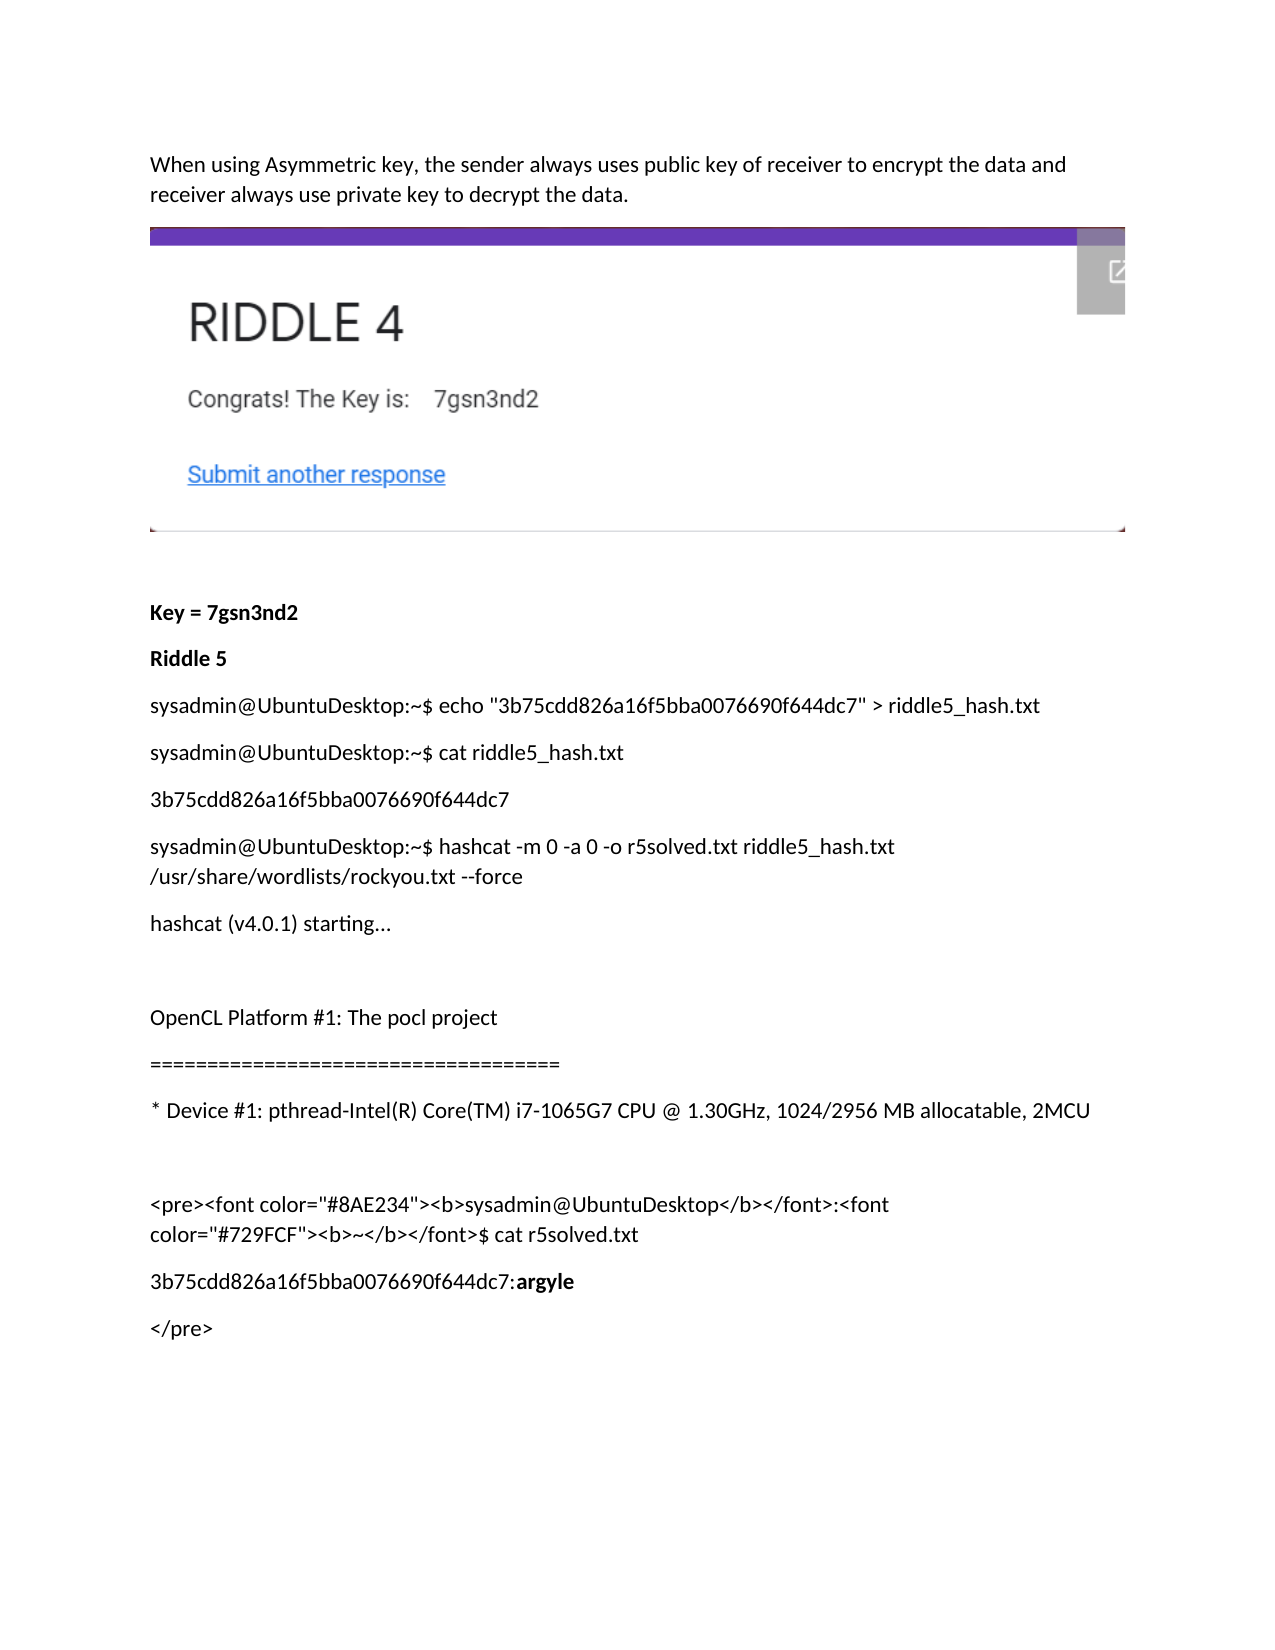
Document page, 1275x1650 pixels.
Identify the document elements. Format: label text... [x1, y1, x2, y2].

text </pre> [150, 1314, 1125, 1342]
text Riddle 5 [150, 644, 1125, 672]
text sysadmin@UbuntuDesktop:~$ echo "3b75cdd826a16f5bba0076690f644dc7" > riddle5_hash.txt [150, 691, 1125, 719]
text Key = 7gsn3nd2 [150, 598, 1125, 626]
text hashcat (v4.0.1) starting... [150, 909, 1125, 937]
text * Device #1: pthread-Intel(R) Core(TM) i7-1065G7 CPU @ 1.30GHz, 1024/2956 MB allocatable, 2MCU [150, 1097, 1125, 1124]
text sysadmin@UbuntuDesktop:~$ hashcat -m 0 -a 0 -o r5solved.txt riddle5_hash.txt /usr/share/wordlists/rockyou.txt --force [150, 832, 1125, 890]
text OpenCL Platform #1: The pocl project [150, 1003, 1125, 1031]
picture [150, 227, 1125, 532]
text <pre><font color="#8AE234"><b>sysadmin@UbuntuDesktop</b></font>:<font color="#729FCF"><b>~</b></font>$ cat r5solved.txt [150, 1190, 1125, 1248]
text 3b75cdd826a16f5bba0076690f644dc7 [150, 785, 1125, 813]
text When using Asymmetric key, the sender always uses public key of receiver to encrypt the data and receiver always use private key to decrypt the data. [150, 150, 1125, 208]
text 3b75cdd826a16f5bba0076690f644dc7:argyle [150, 1267, 1125, 1295]
text ==================================== [150, 1050, 1125, 1078]
text sysadmin@UbuntuDesktop:~$ cat riddle5_hash.txt [150, 738, 1125, 766]
